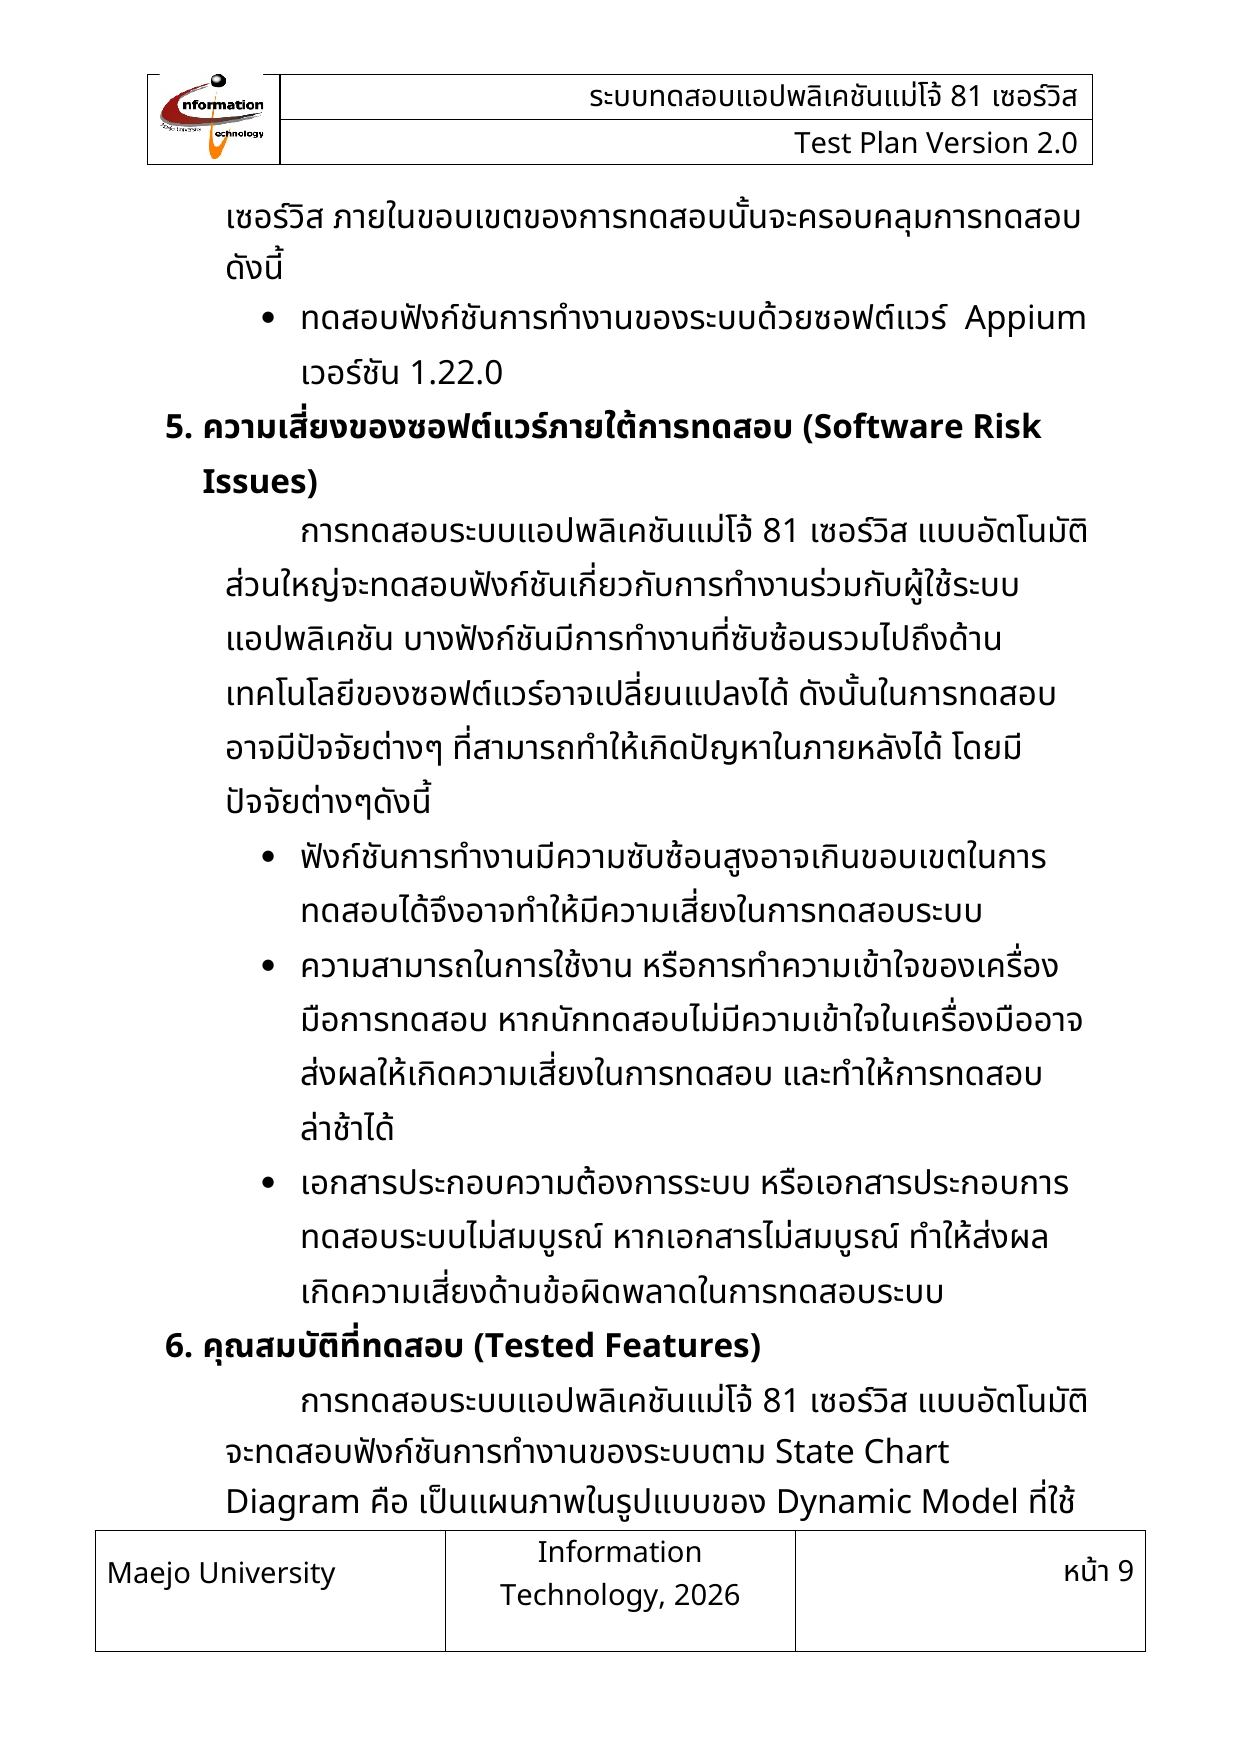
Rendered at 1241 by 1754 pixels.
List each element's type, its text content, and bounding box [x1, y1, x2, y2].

list เอกสารประกอบความต้องการระบบ หรือเอกสารประกอบการทดสอบระบบไม่สมบูรณ์ หากเอกสารไม่สมบูรณ์ ทำให้ส่งผลเกิดความเสี่ยงด้านข้อผิดพลาดในการทดสอบระบบ [262, 1159, 1090, 1318]
list ฟังก์ชันการทำงานมีความซับซ้อนสูงอาจเกินขอบเขตในการทดสอบได้จึงอาจทำให้มีความเสี่ยงในการทดสอบระบบ [262, 833, 1090, 938]
list ความสามารถในการใช้งาน หรือการทำความเข้าใจของเครื่องมือการทดสอบ หากนักทดสอบไม่มีความเข้าใจในเครื่องมืออาจส่งผลให้เกิดความเสี่ยงในการทดสอบ และทำให้การทดสอบล่าช้าได้ [262, 942, 1090, 1155]
list ความเสี่ยงของซอฟต์แวร์ภายใต้การทดสอบ (Software Risk Issues) [165, 403, 1090, 503]
picture [159, 74, 264, 159]
list คุณสมบัติที่ทดสอบ (Tested Features) [165, 1322, 1090, 1373]
text การทดสอบระบบแอปพลิเคชันแม่โจ้ 81 เซอร์วิส แบบอัตโนมัติส่วนใหญ่จะทดสอบฟังก์ชันเกี่ยวกับการทำงานร่วมกับผู้ใช้ระบบแอปพลิเคชัน บางฟังก์ชันมีการทำงานที่ซับซ้อนรวมไปถึงด้านเทคโนโลยีของซอฟต์แวร์อาจเปลี่ยนแปลงได้ ดังนั้นในการทดสอบอาจมีปัจจัยต่างๆ ที่สามารถทำให้เกิดปัญหาในภายหลังได้ โดยมีปัจจัยต่างๆดังนี้ [225, 506, 1090, 829]
list ทดสอบฟังก์ชันการทำงานของระบบด้วยซอฟต์แวร์ Appium เวอร์ชัน 1.22.0 [262, 294, 1090, 399]
